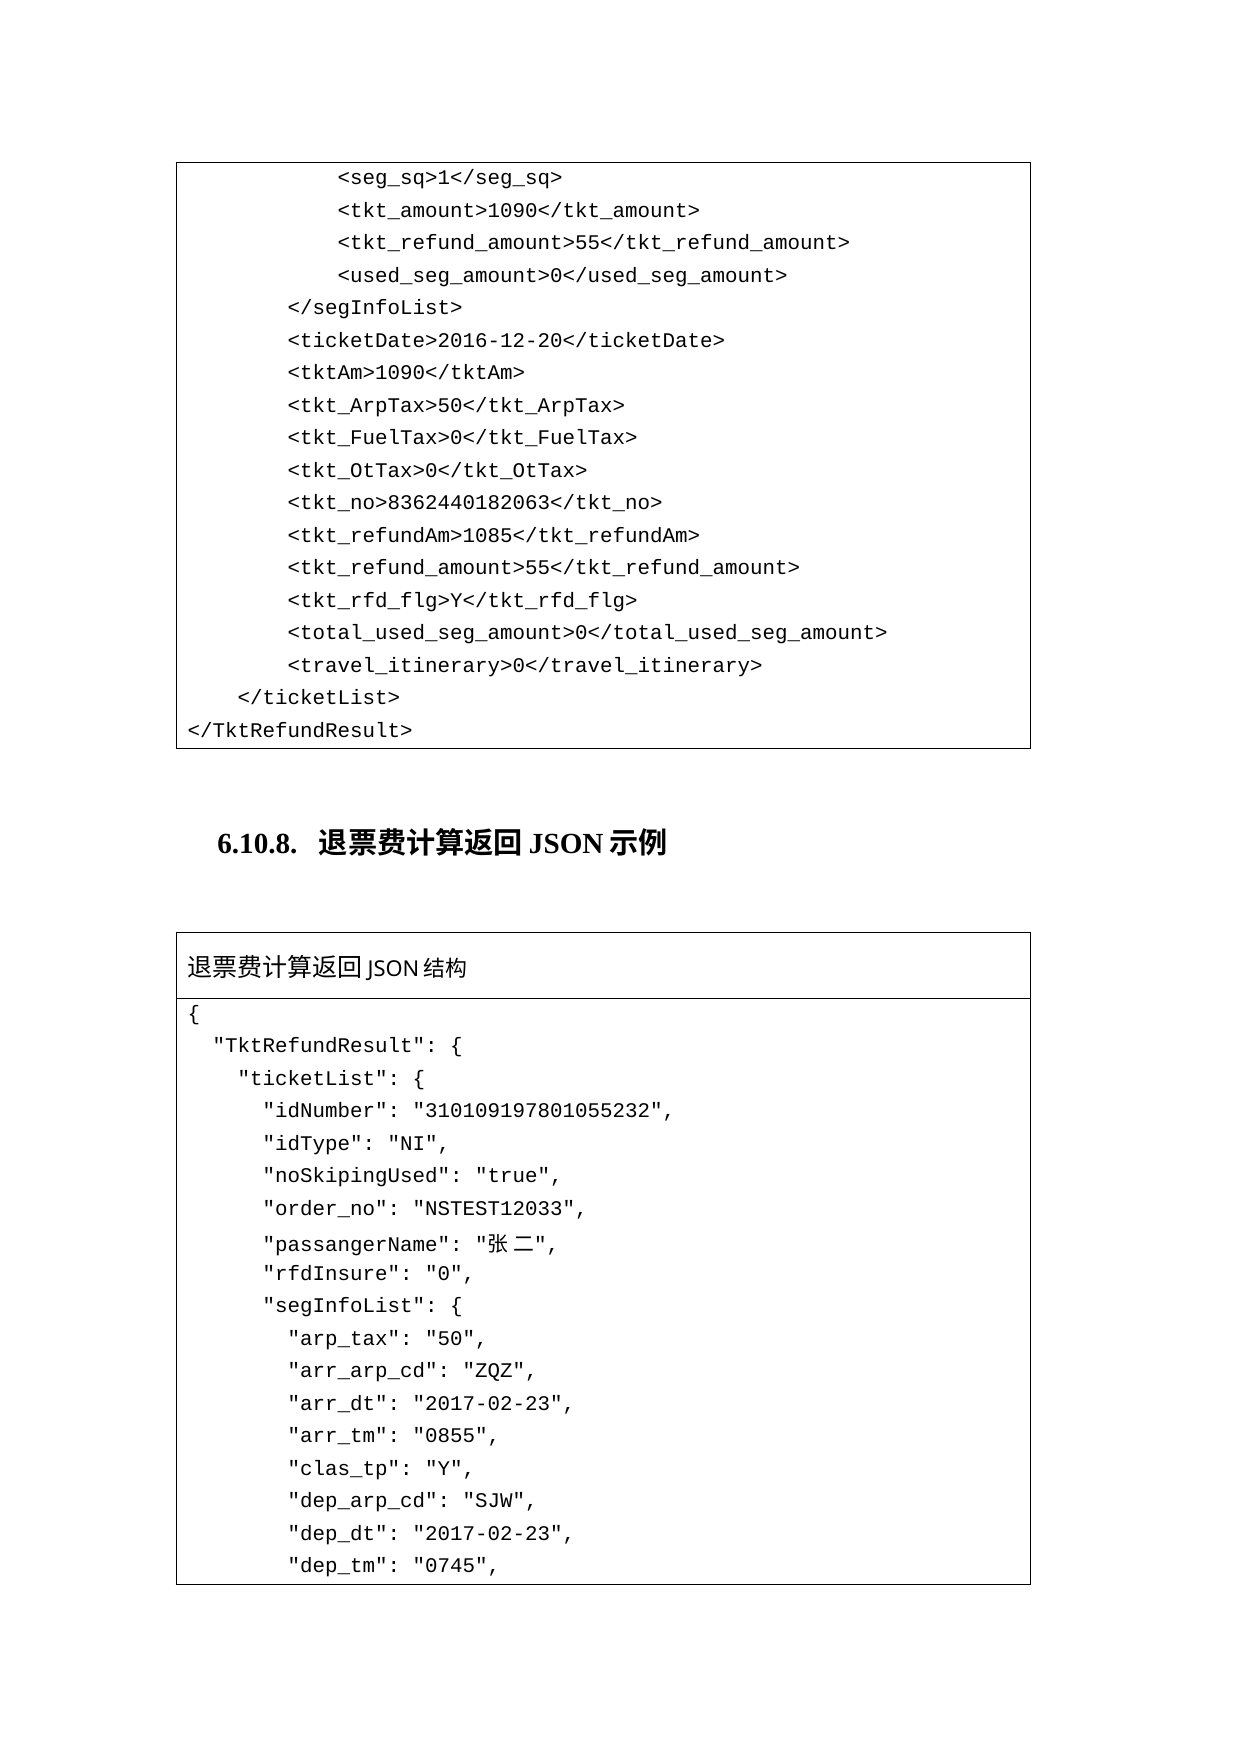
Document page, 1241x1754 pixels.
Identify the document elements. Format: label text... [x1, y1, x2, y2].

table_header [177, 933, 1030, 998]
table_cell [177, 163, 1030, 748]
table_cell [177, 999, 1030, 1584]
subtitle 退票费计算返回JSON示例 [217, 809, 1053, 874]
